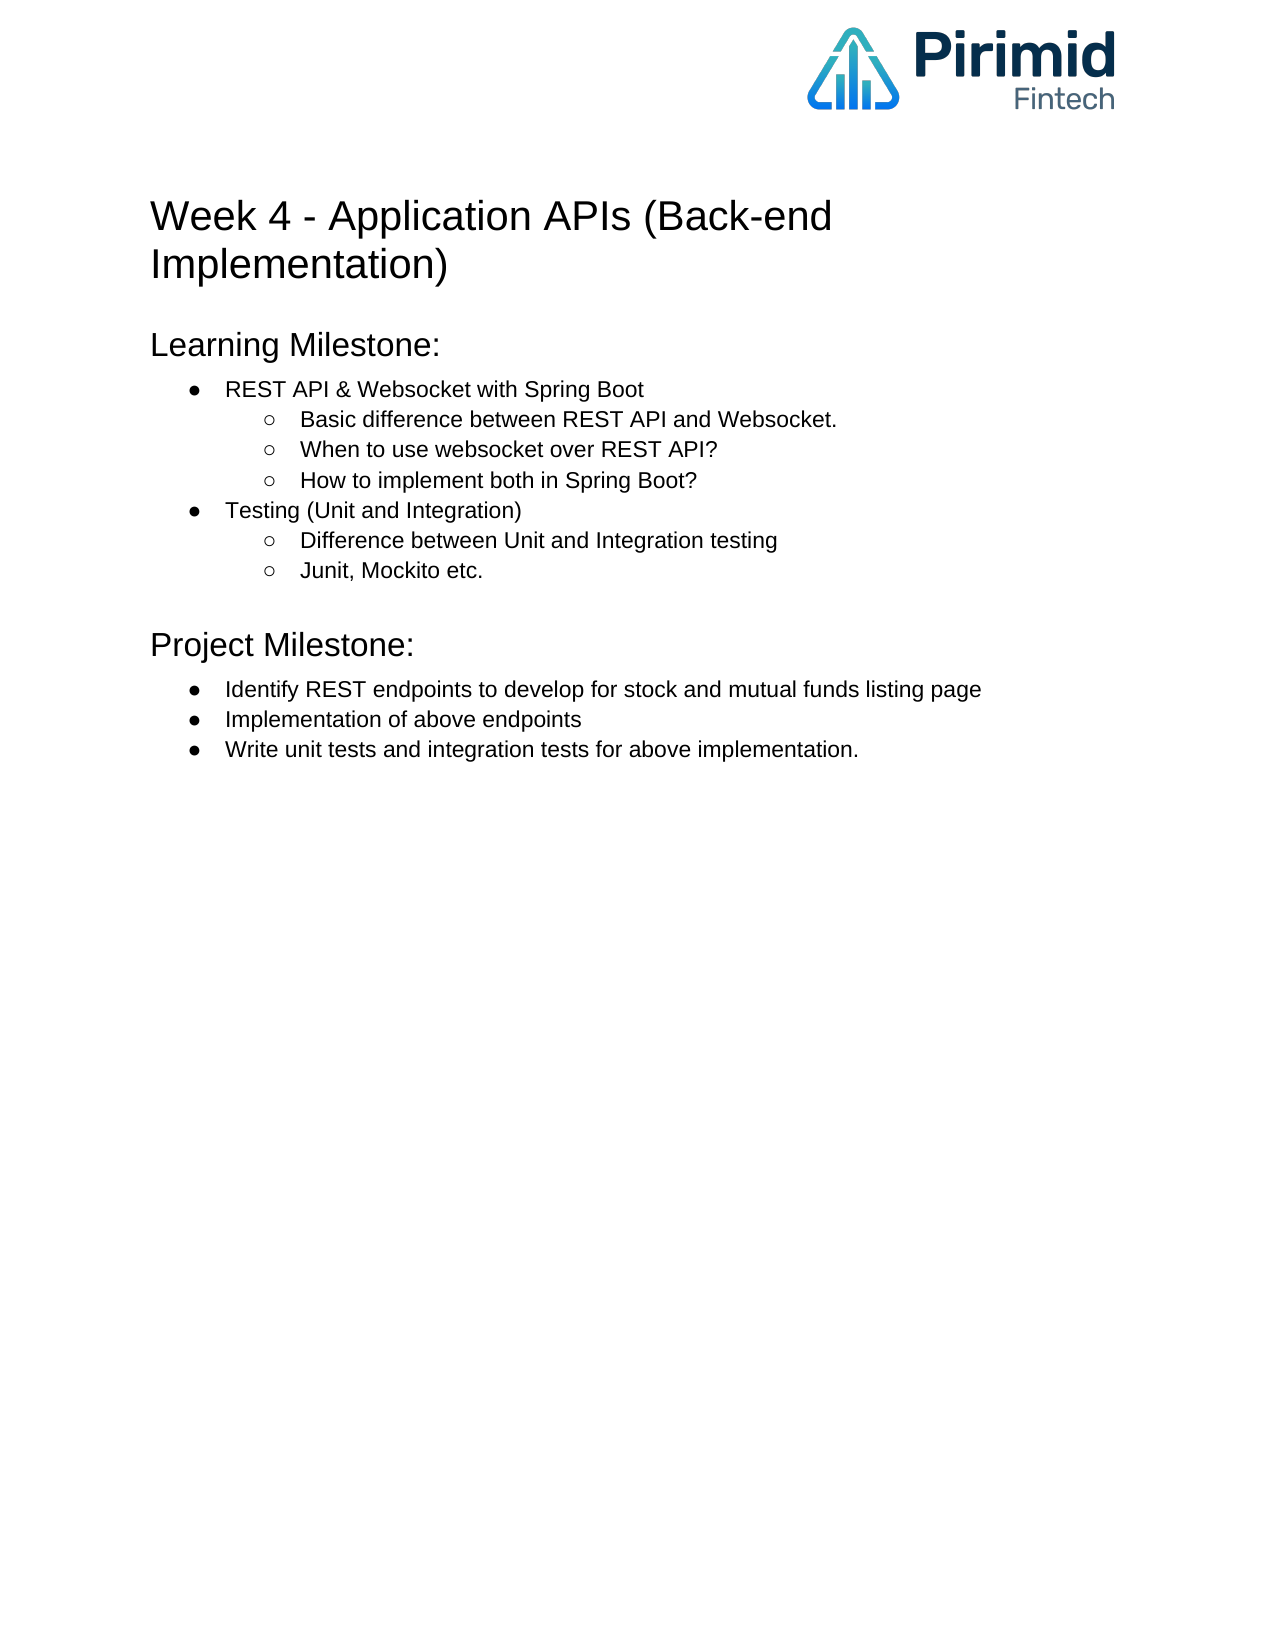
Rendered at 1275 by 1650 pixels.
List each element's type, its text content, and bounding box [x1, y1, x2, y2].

list When to use websocket over REST API? [262, 436, 1125, 463]
list Identify REST endpoints to develop for stock and mutual funds listing page [187, 676, 1125, 702]
list Junit, Mockito etc. [262, 557, 1125, 583]
list Difference between Unit and Integration testing [262, 527, 1125, 553]
subtitle Project Milestone: [150, 625, 1125, 663]
list Basic difference between REST API and Websocket. [262, 406, 1125, 432]
list Write unit tests and integration tests for above implementation. [187, 736, 1125, 763]
list REST API & Websocket with Spring Boot [187, 376, 1125, 402]
list How to implement both in Spring Boot? [262, 467, 1125, 493]
list Testing (Unit and Integration) [187, 497, 1125, 523]
subtitle Learning Milestone: [150, 325, 1125, 363]
list Implementation of above endpoints [187, 706, 1125, 732]
picture [795, 18, 1125, 119]
subtitle Week 4 - Application APIs (Back-end Implementation) [150, 192, 1125, 287]
